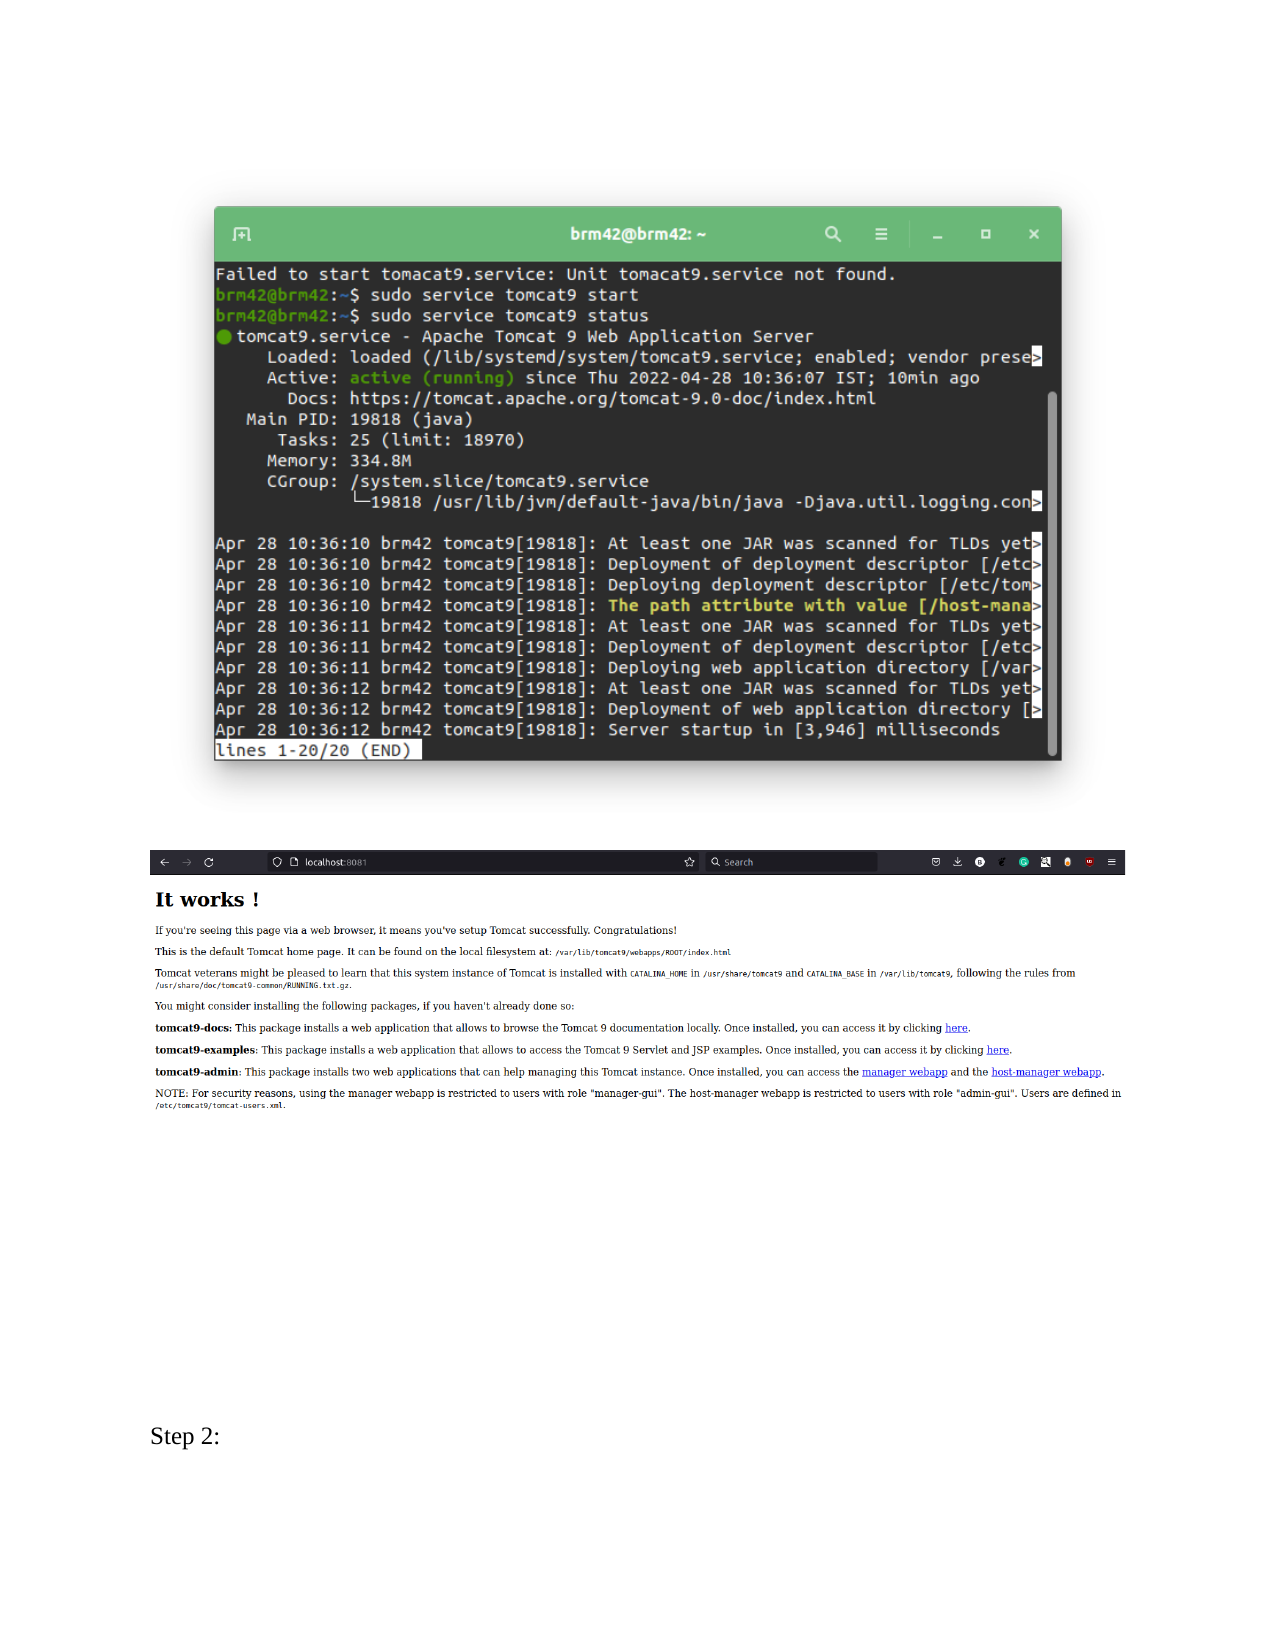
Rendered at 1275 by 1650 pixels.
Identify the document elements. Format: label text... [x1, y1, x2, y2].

picture [150, 850, 1125, 1355]
text Step 2: [150, 1421, 1125, 1449]
picture [150, 150, 1125, 832]
